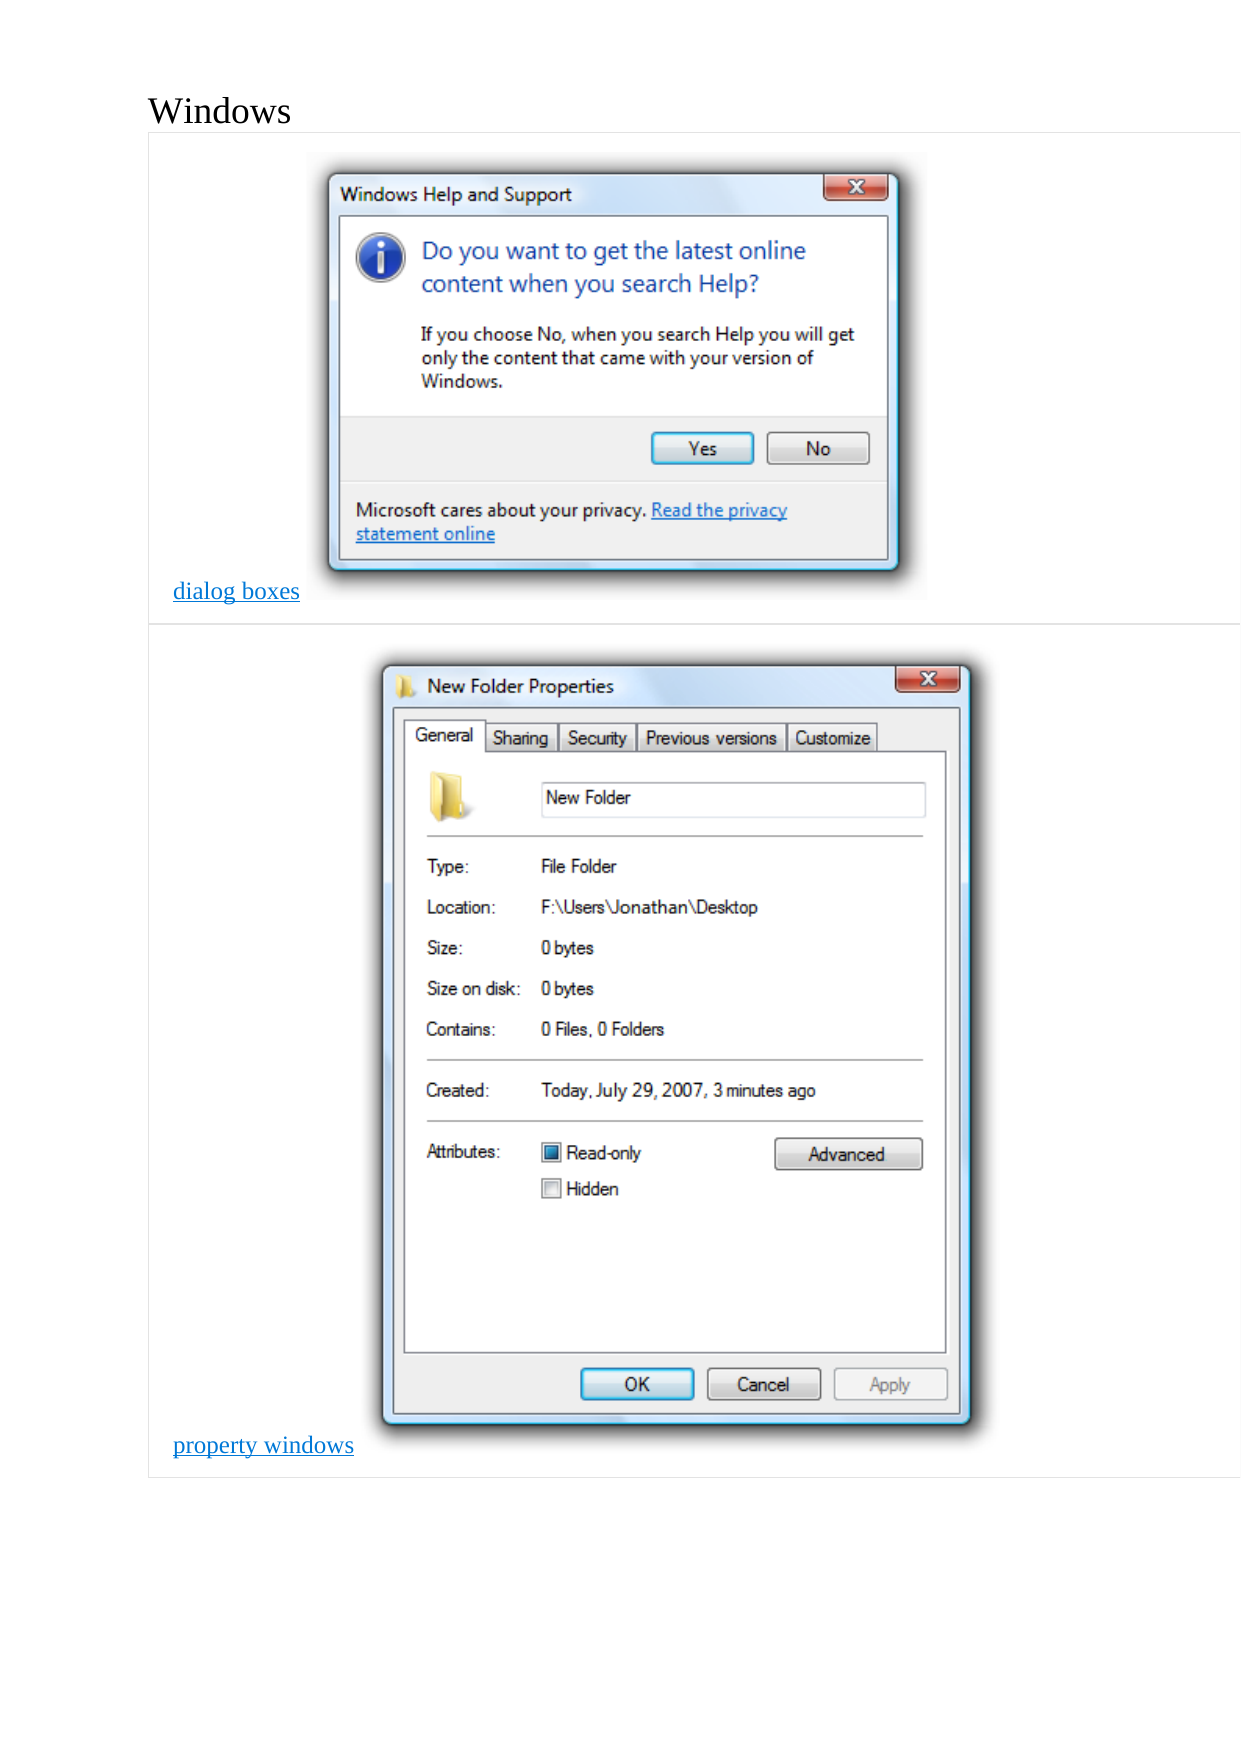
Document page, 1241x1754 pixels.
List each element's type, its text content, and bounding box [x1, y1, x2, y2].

picture [360, 643, 1000, 1454]
table_cell property windows [149, 625, 1240, 1477]
text Windows [148, 88, 1152, 132]
table_cell dialog boxes [149, 133, 1240, 623]
picture [306, 152, 928, 600]
